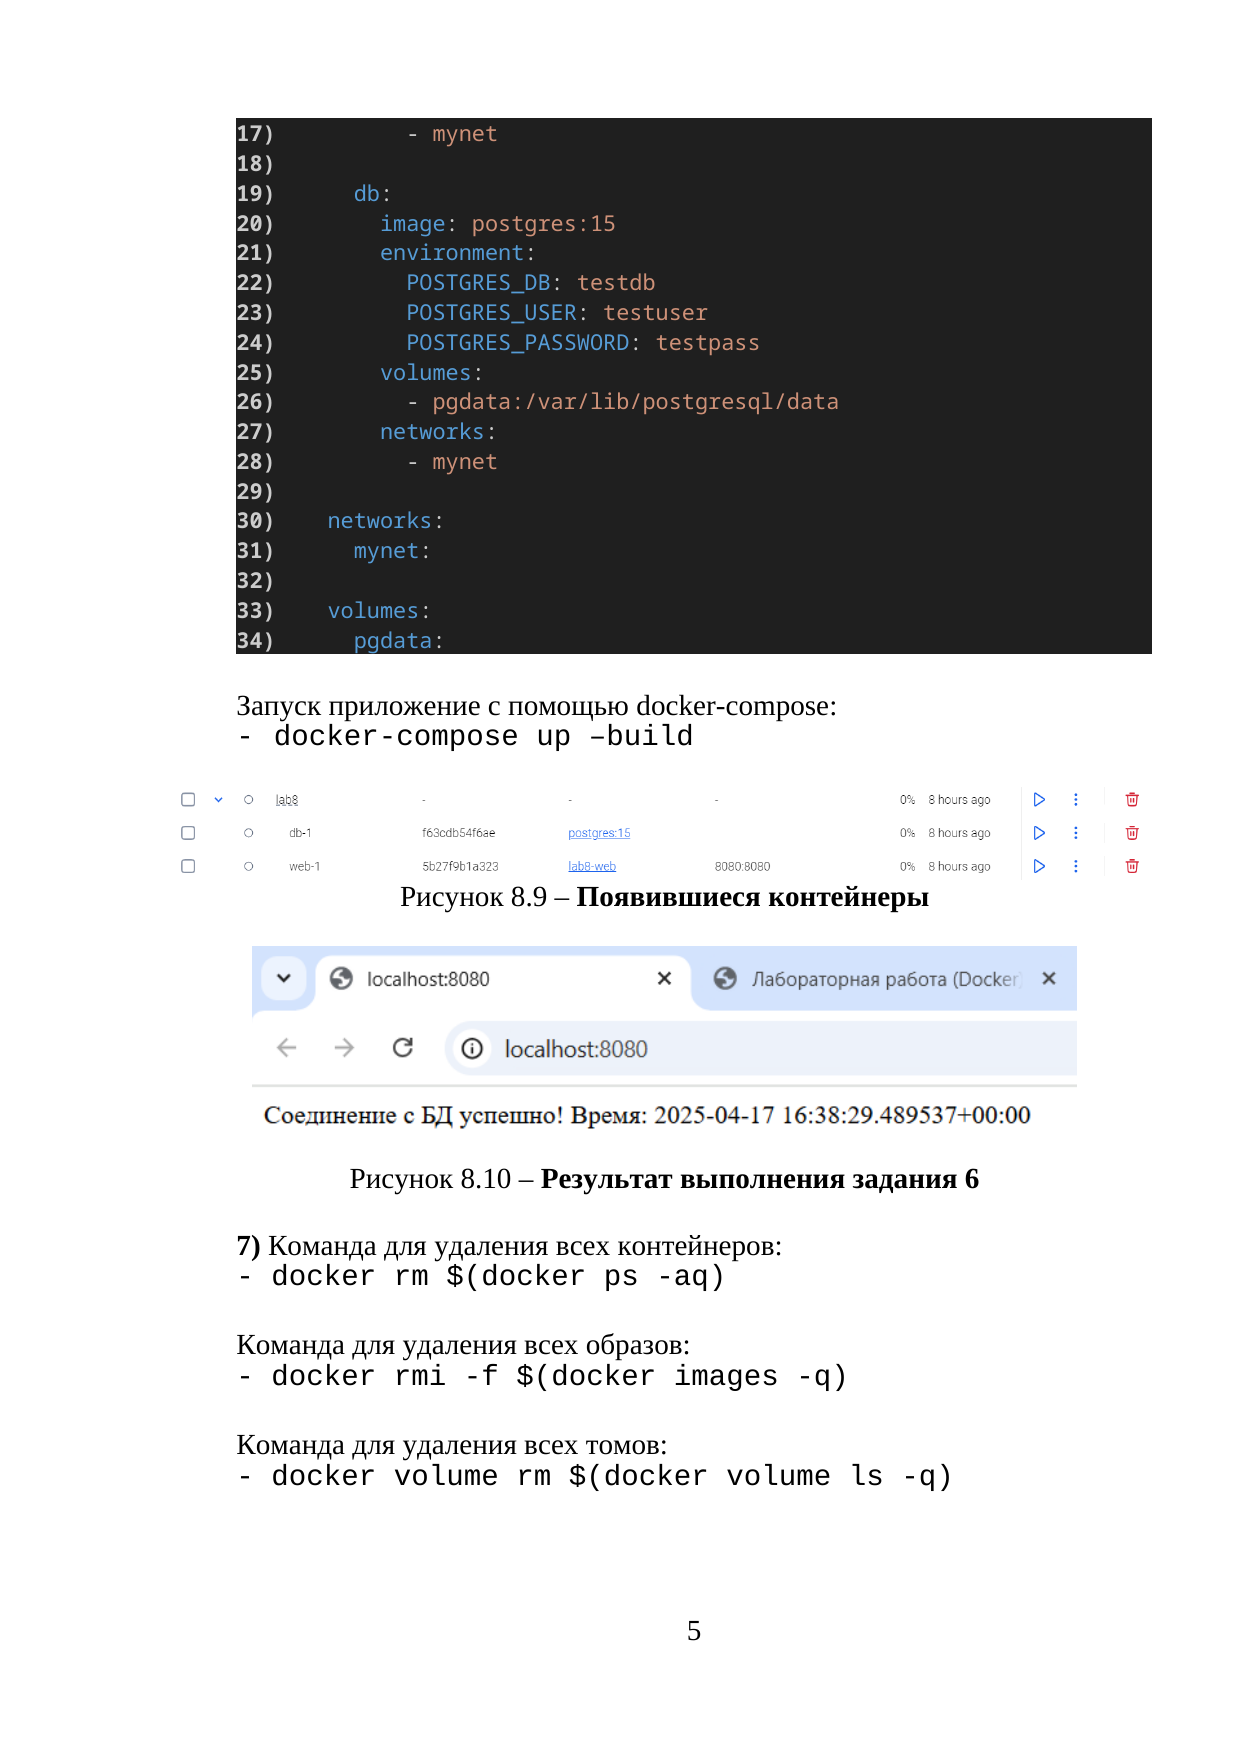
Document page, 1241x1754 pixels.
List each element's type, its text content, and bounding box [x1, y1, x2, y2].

list POSTGRES_USER: testuser [236, 297, 1152, 327]
list POSTGRES_DB: testdb [236, 267, 1152, 297]
list - mynet [236, 118, 1152, 148]
text Команда для удаления всех образов: [177, 1327, 1152, 1361]
text - docker volume rm $(docker volume ls -q) [177, 1461, 1152, 1494]
list db: [236, 178, 1152, 207]
list networks: [236, 416, 1152, 446]
picture [252, 946, 1077, 1161]
list image: postgres:15 [236, 207, 1152, 237]
text - docker rm $(docker ps -aq) [177, 1261, 1152, 1294]
text Рисунок 8.9 – Появившиеся контейнеры [177, 880, 1152, 913]
list - pgdata:/var/lib/postgresql/data [236, 386, 1152, 416]
picture [177, 787, 1152, 880]
list mynet: [236, 535, 1152, 565]
list - mynet [236, 446, 1152, 476]
text Запуск приложение с помощью docker-compose: [177, 688, 1152, 721]
list volumes: [236, 356, 1152, 386]
list docker-compose up –build [236, 721, 1152, 754]
text 7) Команда для удаления всех контейнеров: [177, 1228, 1152, 1261]
list networks: [236, 505, 1152, 535]
list environment: [236, 237, 1152, 267]
list volumes: [236, 595, 1152, 624]
list pgdata: [236, 624, 1152, 654]
text Команда для удаления всех томов: [177, 1427, 1152, 1461]
list POSTGRES_PASSWORD: testpass [236, 327, 1152, 356]
text Рисунок 8.10 – Результат выполнения задания 6 [177, 1161, 1152, 1194]
text - docker rmi -f $(docker images -q) [177, 1361, 1152, 1394]
